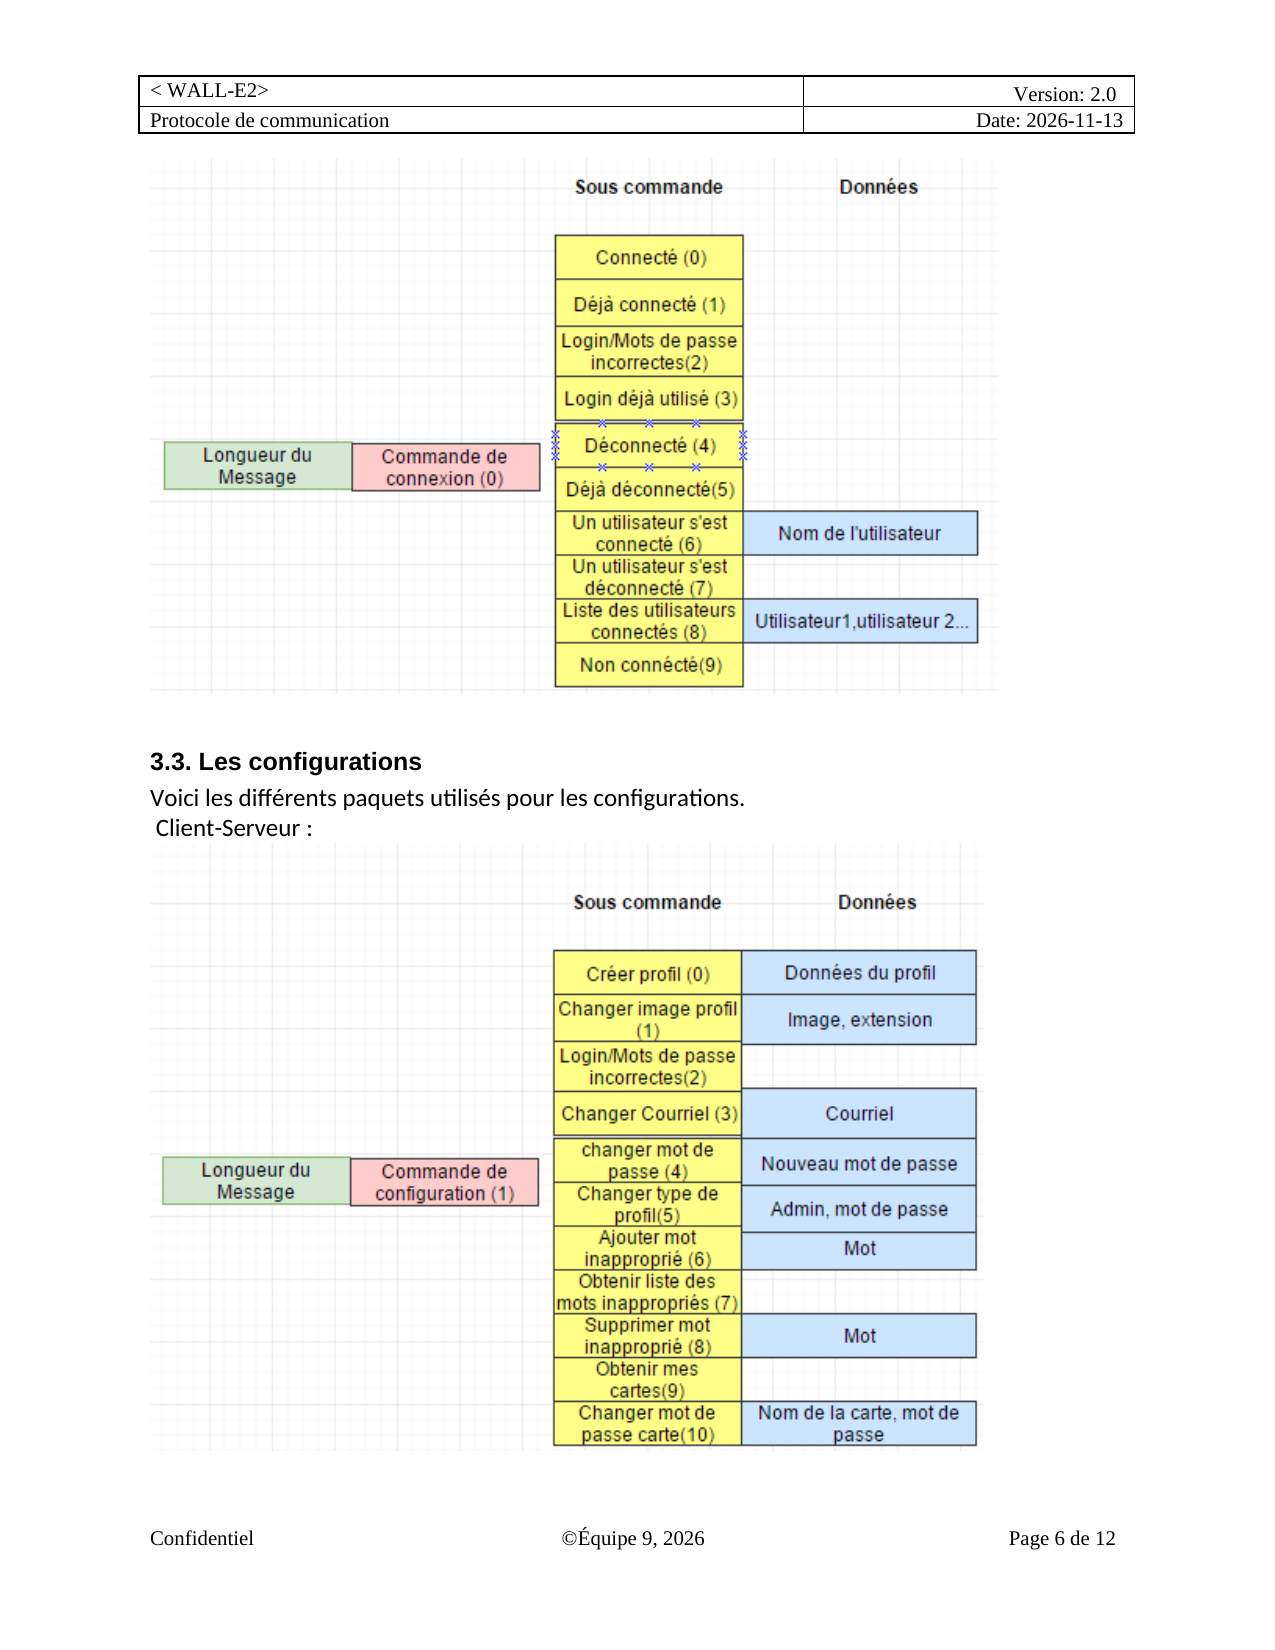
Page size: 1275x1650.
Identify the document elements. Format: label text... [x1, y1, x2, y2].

picture [150, 158, 999, 694]
picture [150, 843, 985, 1451]
subtitle 3.3. Les configurations [150, 747, 1125, 776]
text Client-Serveur : [150, 812, 1125, 843]
text Voici les différents paquets utilisés pour les configurations. [150, 782, 1125, 812]
